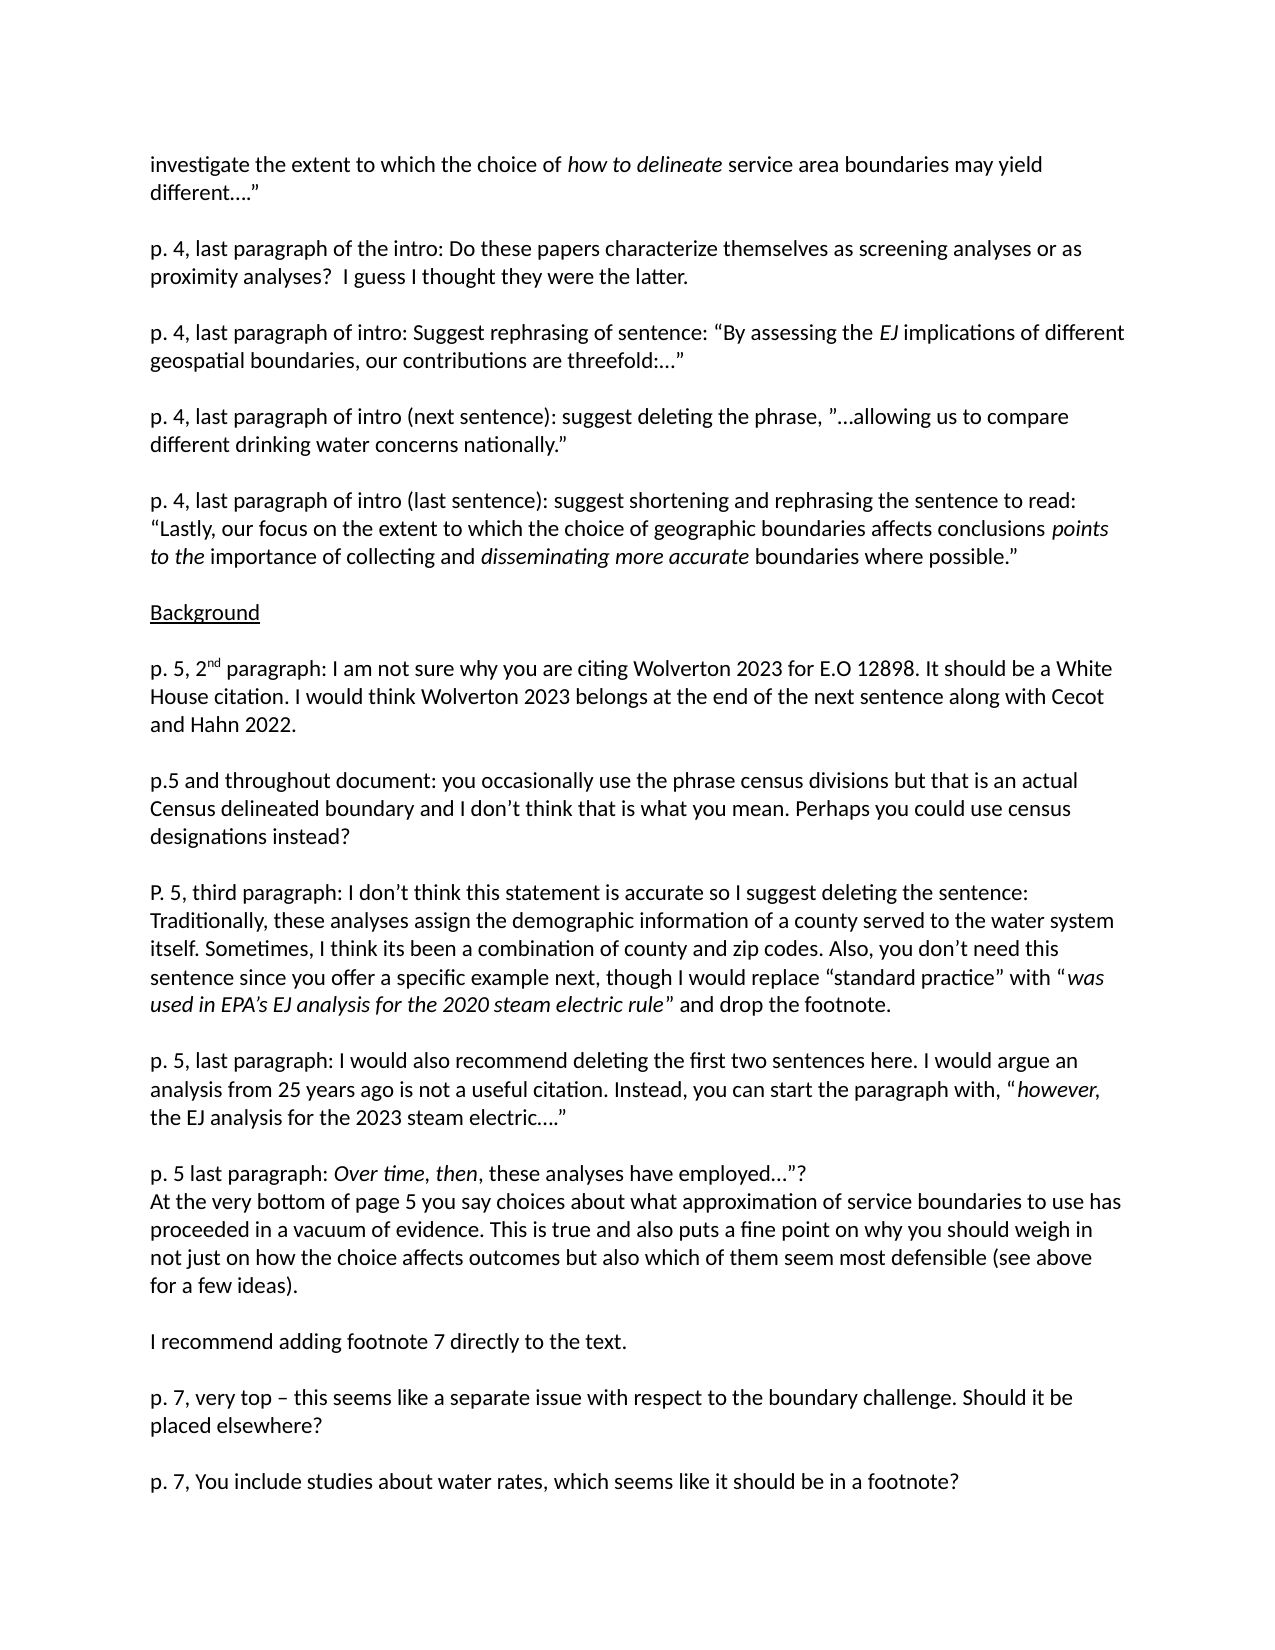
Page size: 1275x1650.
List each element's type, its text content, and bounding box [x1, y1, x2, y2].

text p. 4, last paragraph of intro (last sentence): suggest shortening and rephrasing the sentence to read: “Lastly, our focus on the extent to which the choice of geographic boundaries affects conclusions points to the importance of collecting and disseminating more accurate boundaries where possible.” [150, 486, 1125, 570]
text At the very bottom of page 5 you say choices about what approximation of service boundaries to use has proceeded in a vacuum of evidence. This is true and also puts a fine point on why you should weigh in not just on how the choice affects outcomes but also which of them seem most defensible (see above for a few ideas). [150, 1187, 1125, 1299]
text p. 4, last paragraph of the intro: Do these papers characterize themselves as screening analyses or as proximity analyses? I guess I thought they were the latter. [150, 234, 1125, 290]
text p.5 and throughout document: you occasionally use the phrase census divisions but that is an actual Census delineated boundary and I don’t think that is what you mean. Perhaps you could use census designations instead? [150, 766, 1125, 851]
text Background [150, 598, 1125, 626]
text p. 5, last paragraph: I would also recommend deleting the first two sentences here. I would argue an analysis from 25 years ago is not a useful citation. Instead, you can start the paragraph with, “however, the EJ analysis for the 2023 steam electric….” [150, 1047, 1125, 1131]
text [150, 150, 1125, 206]
text p. 7, You include studies about water rates, which seems like it should be in a footnote? [150, 1467, 1125, 1495]
text p. 5 last paragraph: Over time, then, these analyses have employed…”? [150, 1159, 1125, 1187]
text p. 4, last paragraph of intro (next sentence): suggest deleting the phrase, ”…allowing us to compare different drinking water concerns nationally.” [150, 402, 1125, 458]
text P. 5, third paragraph: I don’t think this statement is accurate so I suggest deleting the sentence: Traditionally, these analyses assign the demographic information of a county served to the water system itself. Sometimes, I think its been a combination of county and zip codes. Also, you don’t need this sentence since you offer a specific example next, though I would replace “standard practice” with “was used in EPA’s EJ analysis for the 2020 steam electric rule” and drop the footnote. [150, 878, 1125, 1019]
text I recommend adding footnote 7 directly to the text. [150, 1327, 1125, 1355]
text p. 5, 2nd paragraph: I am not sure why you are citing Wolverton 2023 for E.O 12898. It should be a White House citation. I would think Wolverton 2023 belongs at the end of the next sentence along with Cecot and Hahn 2022. [150, 654, 1125, 738]
text p. 7, very top – this seems like a separate issue with respect to the boundary challenge. Should it be placed elsewhere? [150, 1383, 1125, 1439]
text p. 4, last paragraph of intro: Suggest rephrasing of sentence: “By assessing the EJ implications of different geospatial boundaries, our contributions are threefold:…” [150, 318, 1125, 374]
